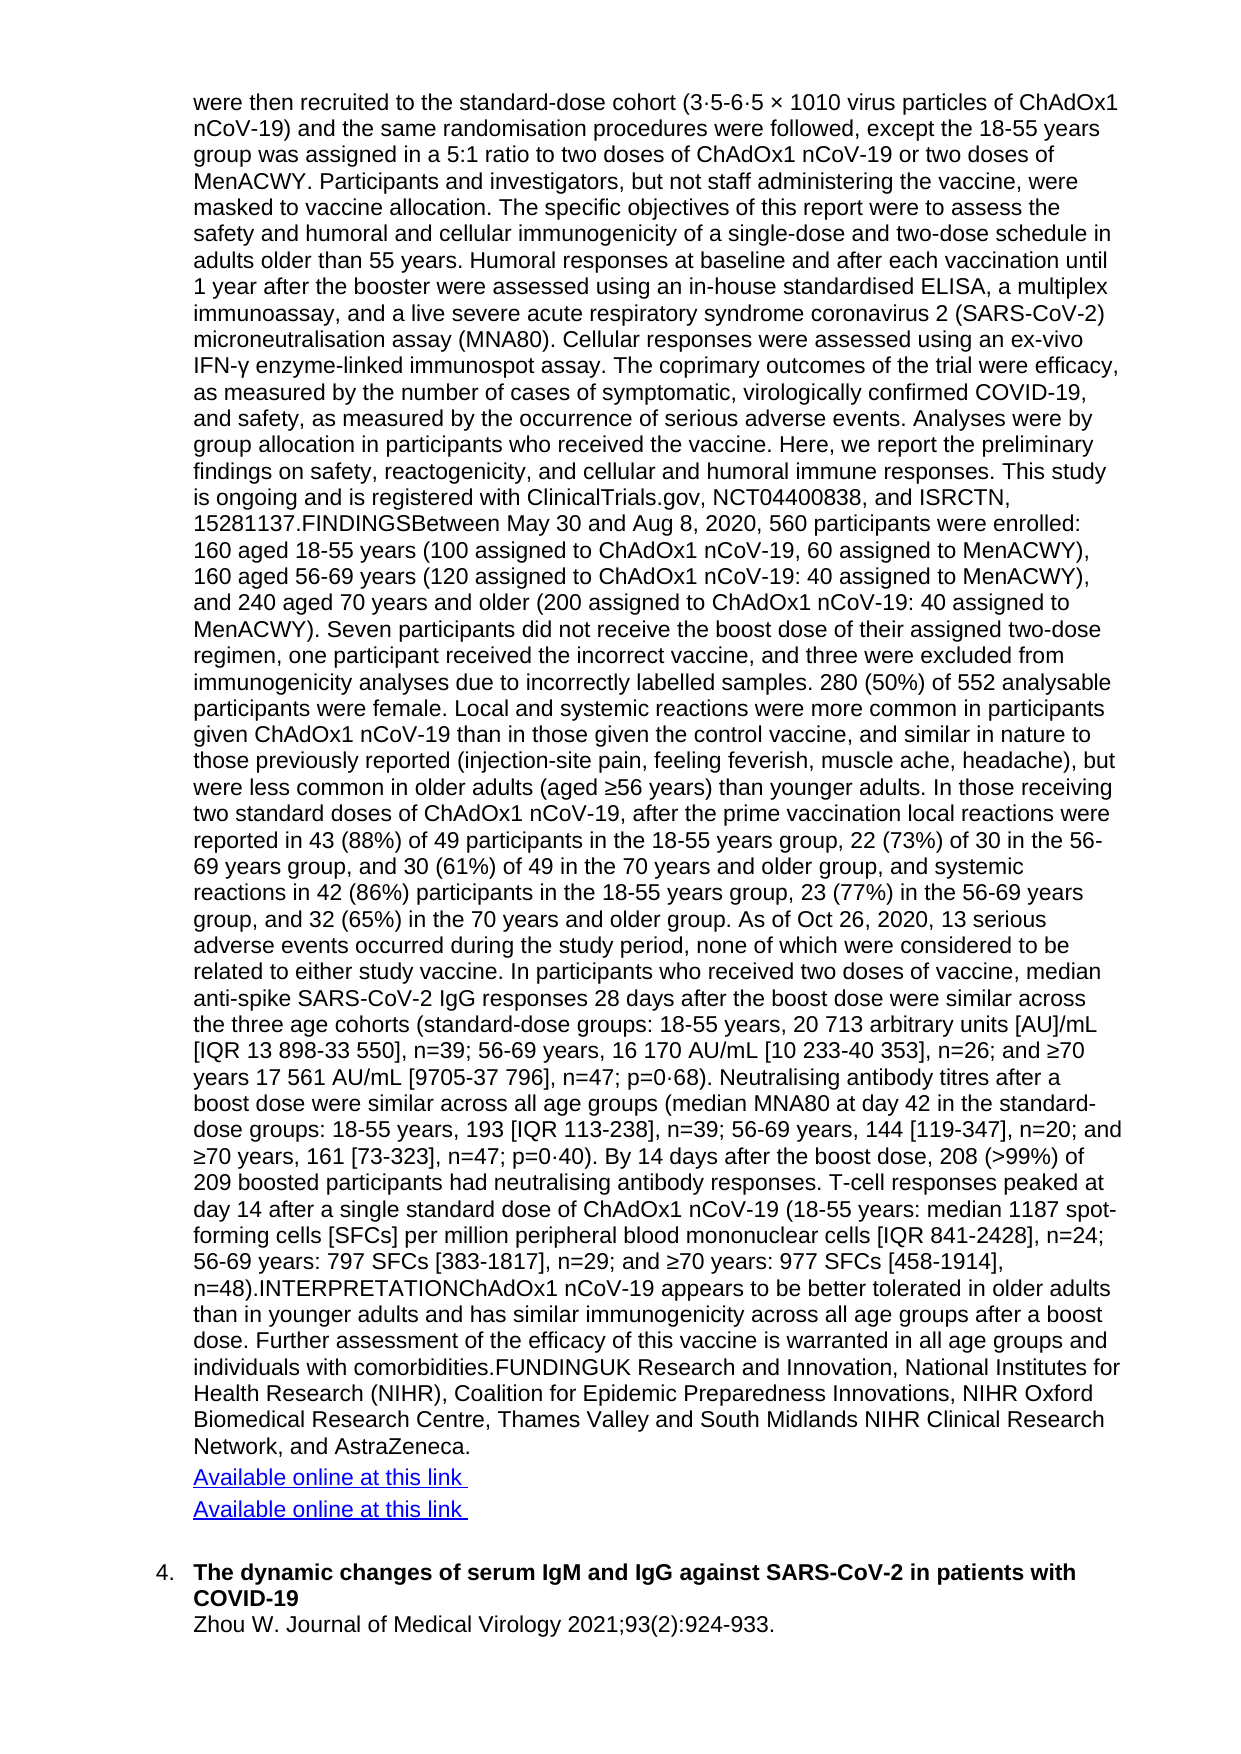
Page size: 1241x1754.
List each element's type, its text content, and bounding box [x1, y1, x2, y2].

text Available online at this link [193, 1496, 1122, 1522]
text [193, 89, 1122, 1459]
list The dynamic changes of serum IgM and IgG against SARS-CoV-2 in patients with COVID-19 Zhou W. Journal of Medical Virology 2021;93(2):924-933. [156, 1558, 1122, 1638]
text Available online at this link [193, 1464, 1122, 1491]
